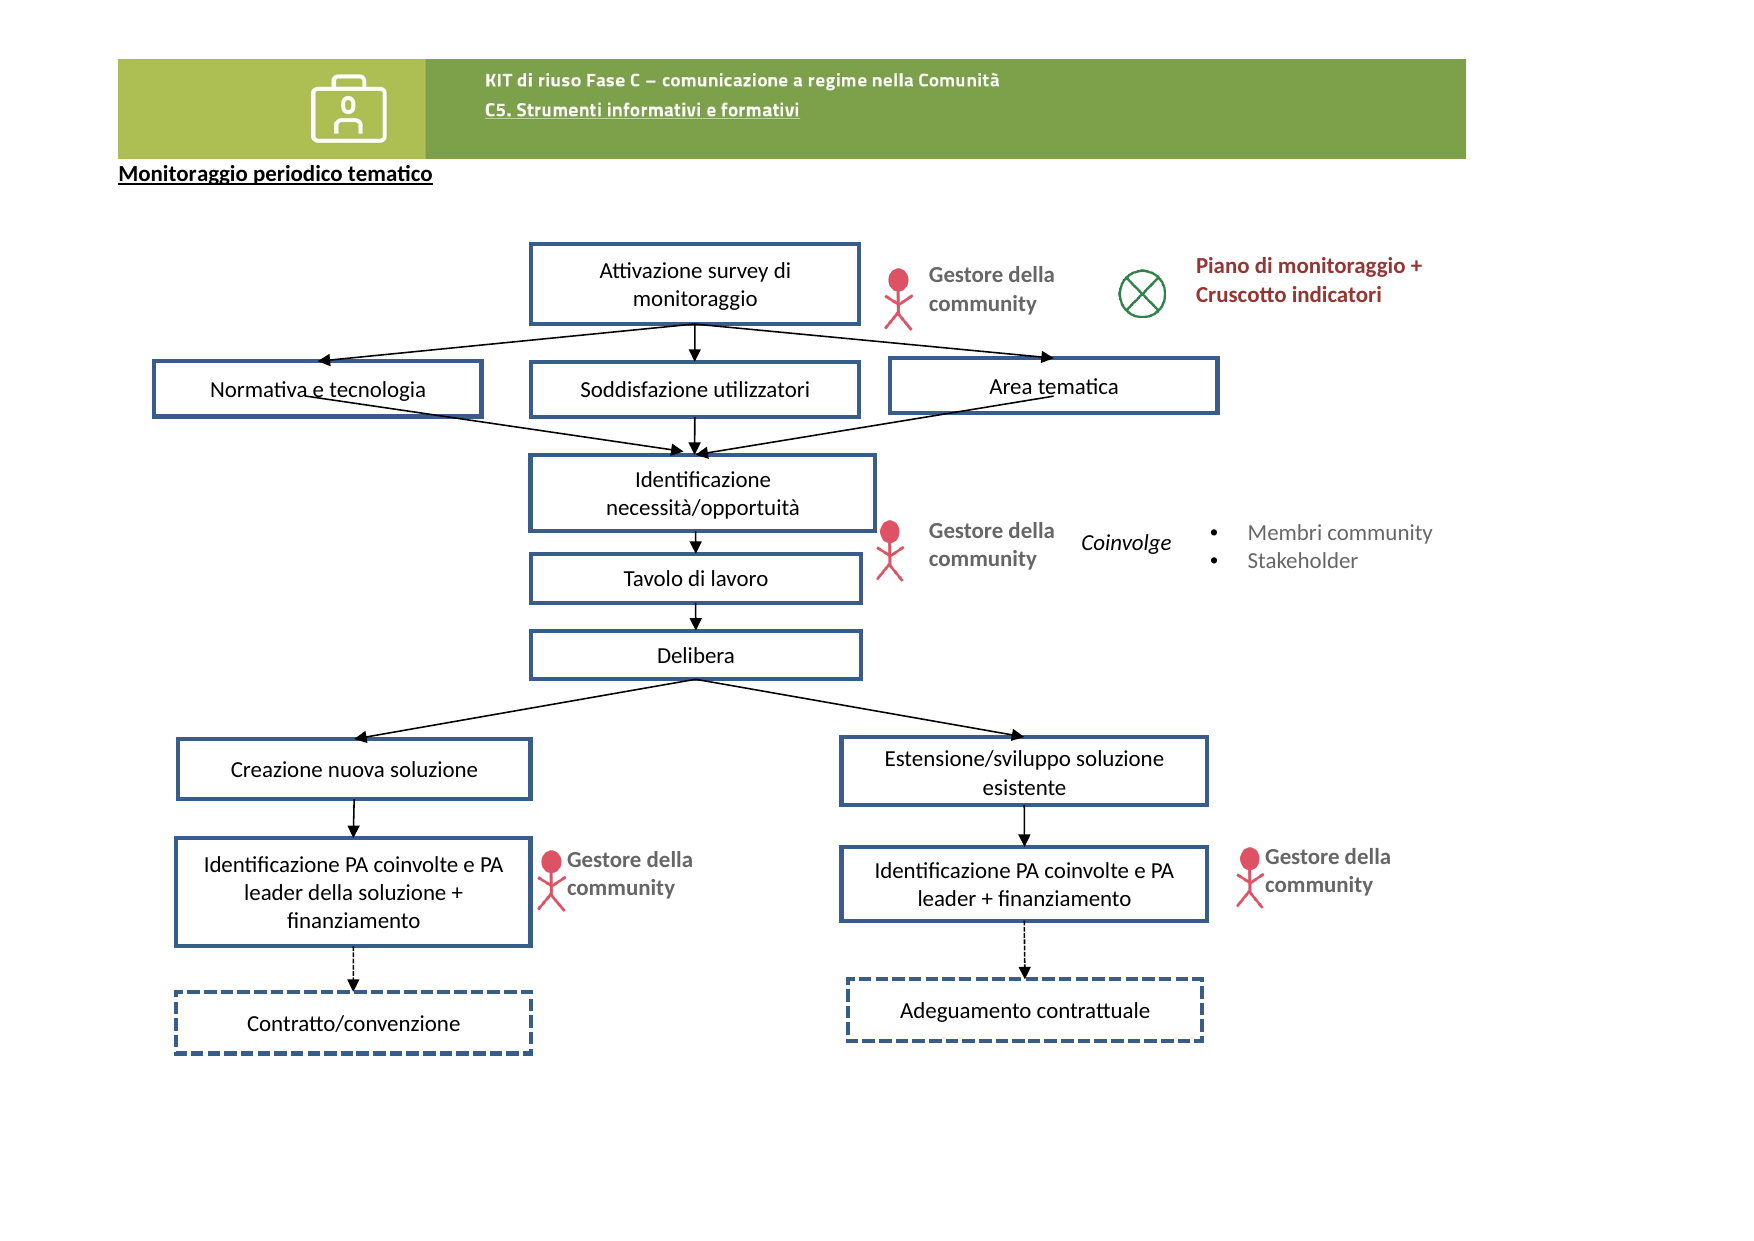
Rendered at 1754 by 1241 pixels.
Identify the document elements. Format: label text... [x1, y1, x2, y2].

picture [883, 268, 914, 331]
picture [875, 520, 905, 582]
picture [1235, 847, 1265, 909]
picture [1118, 269, 1166, 318]
picture [118, 59, 1467, 159]
picture [536, 850, 567, 912]
list Monitoraggio periodico tematico [118, 159, 1636, 187]
